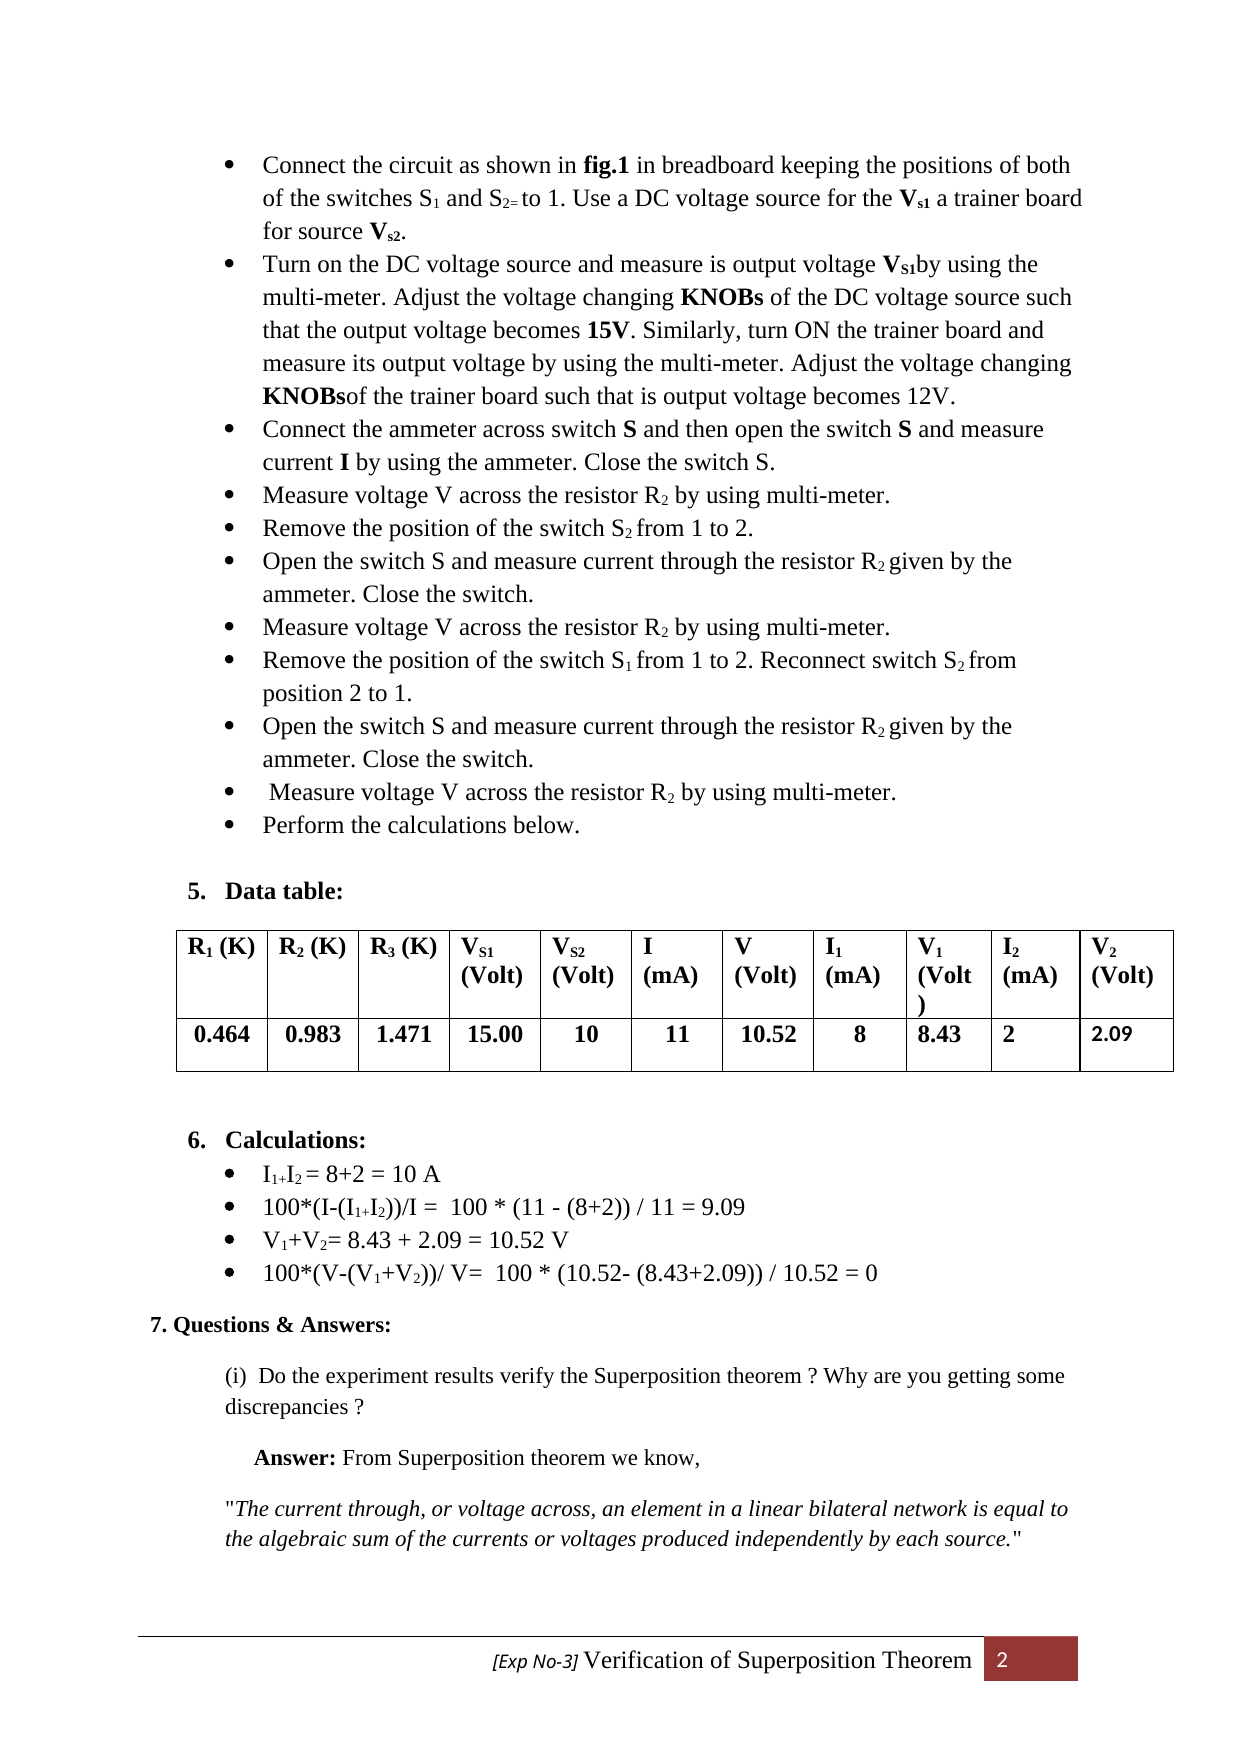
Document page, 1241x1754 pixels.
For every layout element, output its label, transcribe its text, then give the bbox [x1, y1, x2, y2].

table_cell 8 [814, 1019, 906, 1071]
list Connect the ammeter across switch S and then open the switch S and measure current I by using the ammeter. Close the switch S. [225, 414, 1090, 476]
table_header R3 (K) [359, 931, 449, 1018]
list Perform the calculations below. [225, 810, 1090, 839]
list Calculations: [187, 1126, 1090, 1154]
list I1+I2 = 8+2 = 10 A [225, 1159, 1090, 1187]
text (i) Do the experiment results verify the Superposition theorem ? Why are you getting some discrepancies ? [150, 1363, 1090, 1419]
table_cell 0.464 [177, 1019, 267, 1071]
table_header I2 (mA) [992, 931, 1079, 1018]
list Measure voltage V across the resistor R2 by using multi-meter. [225, 612, 1090, 641]
list Measure voltage V across the resistor R2 by using multi-meter. [225, 480, 1090, 509]
list Connect the circuit as shown in fig.1 in breadboard keeping the positions of both of the switches S1 and S2= to 1. Use a DC voltage source for the Vs1 a trainer board for source Vs2. [225, 150, 1090, 245]
list Remove the position of the switch S2 from 1 to 2. [225, 513, 1090, 542]
table_header V (Volt) [723, 931, 813, 1018]
table_cell 15.00 [450, 1019, 540, 1071]
table_header R2 (K) [268, 931, 358, 1018]
table_cell 10.52 [723, 1019, 813, 1071]
table_header V2 (Volt) [1081, 931, 1173, 1018]
table_cell 10 [541, 1019, 631, 1071]
text "The current through, or voltage across, an element in a linear bilateral network is equal to the algebraic sum of the currents or voltages produced independently by each source." [150, 1495, 1090, 1552]
list 100*(I-(I1+I2))/I = 100 * (11 - (8+2)) / 11 = 9.09 [225, 1192, 1090, 1220]
table_header VS2 (Volt) [541, 931, 631, 1018]
list 100*(V-(V1+V2))/ V= 100 * (10.52- (8.43+2.09)) / 10.52 = 0 [225, 1258, 1090, 1286]
table_cell 0.983 [268, 1019, 358, 1071]
table_cell 1.471 [359, 1019, 449, 1071]
list Turn on the DC voltage source and measure is output voltage VS1by using the multi-meter. Adjust the voltage changing KNOBs of the DC voltage source such that the output voltage becomes 15V. Similarly, turn ON the trainer board and measure its output voltage by using the multi-meter. Adjust the voltage changing KNOBsof the trainer board such that is output voltage becomes 12V. [225, 249, 1090, 410]
list Open the switch S and measure current through the resistor R2 given by the ammeter. Close the switch. [225, 711, 1090, 773]
table_cell 2.09 [1081, 1019, 1173, 1071]
table_header I (mA) [632, 931, 722, 1018]
text Answer: From Superposition theorem we know, [197, 1444, 1090, 1470]
table_header R1 (K) [177, 931, 267, 1018]
table_header VS1 (Volt) [450, 931, 540, 1018]
table_cell 8.43 [907, 1019, 991, 1071]
table_header I1 (mA) [814, 931, 906, 1018]
list Data table: [187, 876, 1090, 905]
table_header V1 (Volt) [907, 931, 991, 1018]
text 7. Questions & Answers: [150, 1312, 1090, 1338]
list Remove the position of the switch S1 from 1 to 2. Reconnect switch S2 from position 2 to 1. [225, 645, 1090, 707]
table_cell 11 [632, 1019, 722, 1071]
list Open the switch S and measure current through the resistor R2 given by the ammeter. Close the switch. [225, 546, 1090, 608]
table_cell 2 [992, 1019, 1079, 1071]
list Measure voltage V across the resistor R2 by using multi-meter. [225, 777, 1090, 806]
list V1+V2= 8.43 + 2.09 = 10.52 V [225, 1225, 1090, 1253]
